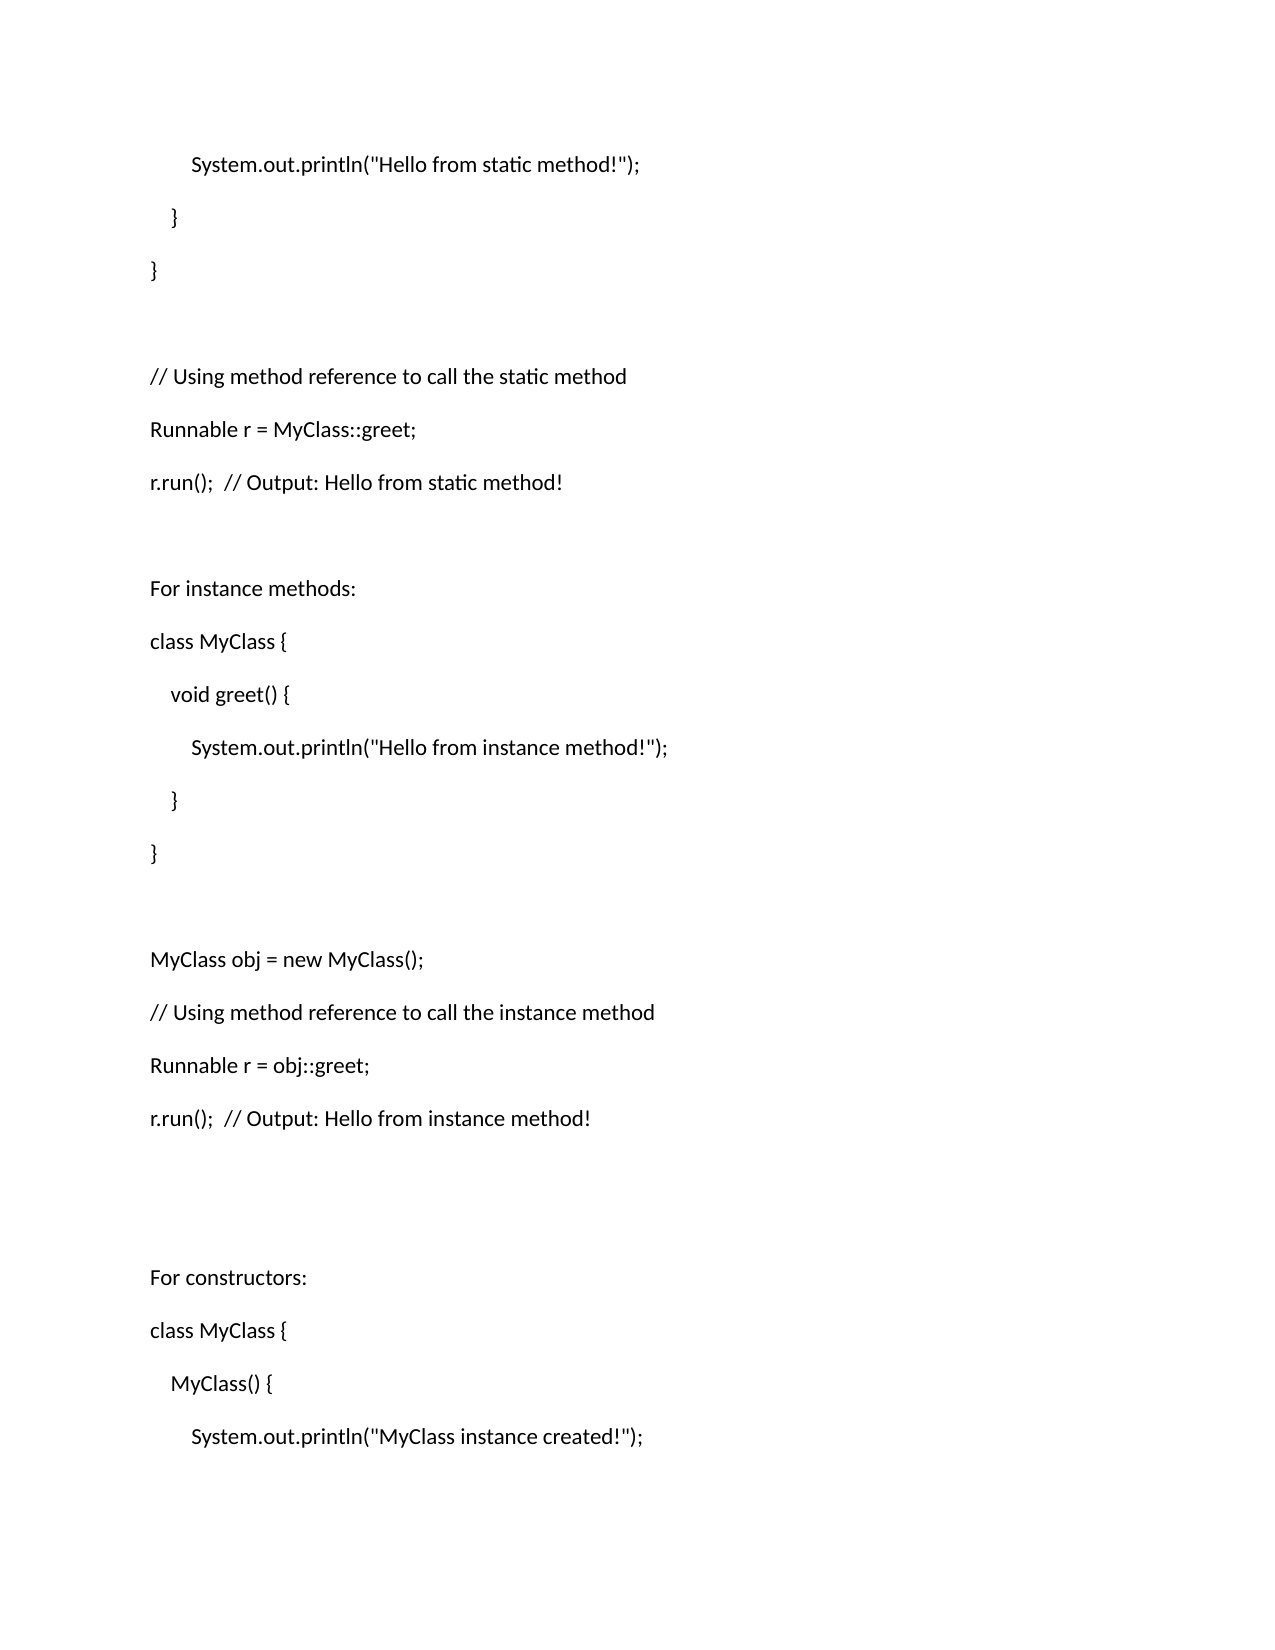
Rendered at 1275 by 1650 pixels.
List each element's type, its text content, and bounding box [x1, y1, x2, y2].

text } [150, 203, 1125, 231]
text System.out.println("MyClass instance created!"); [150, 1422, 1125, 1451]
text For instance methods: [150, 574, 1125, 602]
text For constructors: [150, 1263, 1125, 1291]
text class MyClass { [150, 627, 1125, 655]
text } [150, 256, 1125, 284]
text MyClass() { [150, 1369, 1125, 1397]
text // Using method reference to call the static method [150, 362, 1125, 390]
text r.run(); // Output: Hello from instance method! [150, 1104, 1125, 1132]
text } [150, 839, 1125, 867]
text void greet() { [150, 680, 1125, 708]
text // Using method reference to call the instance method [150, 998, 1125, 1026]
text System.out.println("Hello from instance method!"); [150, 733, 1125, 761]
text System.out.println("Hello from static method!"); [150, 150, 1125, 178]
text class MyClass { [150, 1316, 1125, 1344]
text Runnable r = MyClass::greet; [150, 415, 1125, 443]
text MyClass obj = new MyClass(); [150, 945, 1125, 973]
text } [150, 786, 1125, 814]
text Runnable r = obj::greet; [150, 1051, 1125, 1079]
text r.run(); // Output: Hello from static method! [150, 468, 1125, 496]
